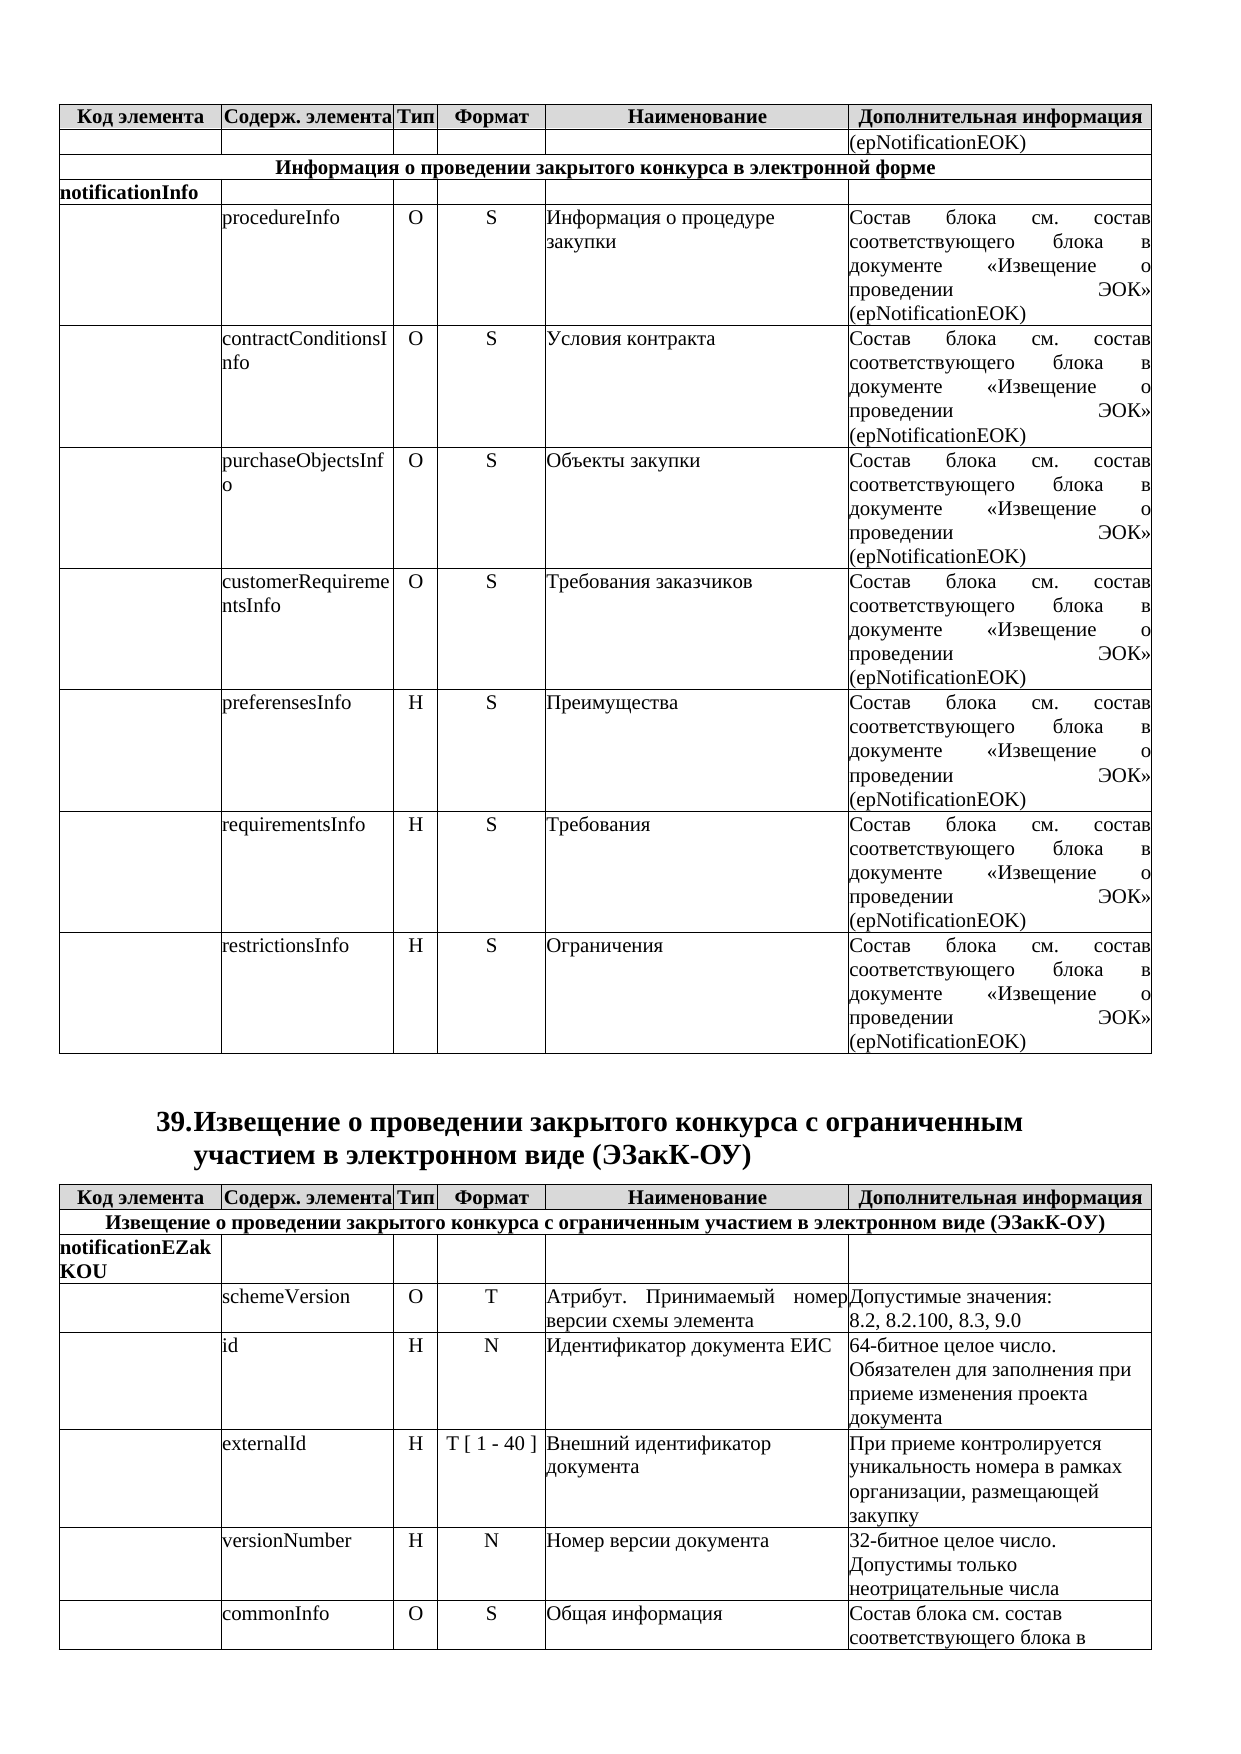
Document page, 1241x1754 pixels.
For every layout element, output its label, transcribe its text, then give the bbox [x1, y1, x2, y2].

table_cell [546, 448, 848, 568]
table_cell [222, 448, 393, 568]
subtitle Извещение о проведении закрытого конкурса с ограниченным участием в электронном виде (ЭЗакК-ОУ) [156, 1104, 1152, 1171]
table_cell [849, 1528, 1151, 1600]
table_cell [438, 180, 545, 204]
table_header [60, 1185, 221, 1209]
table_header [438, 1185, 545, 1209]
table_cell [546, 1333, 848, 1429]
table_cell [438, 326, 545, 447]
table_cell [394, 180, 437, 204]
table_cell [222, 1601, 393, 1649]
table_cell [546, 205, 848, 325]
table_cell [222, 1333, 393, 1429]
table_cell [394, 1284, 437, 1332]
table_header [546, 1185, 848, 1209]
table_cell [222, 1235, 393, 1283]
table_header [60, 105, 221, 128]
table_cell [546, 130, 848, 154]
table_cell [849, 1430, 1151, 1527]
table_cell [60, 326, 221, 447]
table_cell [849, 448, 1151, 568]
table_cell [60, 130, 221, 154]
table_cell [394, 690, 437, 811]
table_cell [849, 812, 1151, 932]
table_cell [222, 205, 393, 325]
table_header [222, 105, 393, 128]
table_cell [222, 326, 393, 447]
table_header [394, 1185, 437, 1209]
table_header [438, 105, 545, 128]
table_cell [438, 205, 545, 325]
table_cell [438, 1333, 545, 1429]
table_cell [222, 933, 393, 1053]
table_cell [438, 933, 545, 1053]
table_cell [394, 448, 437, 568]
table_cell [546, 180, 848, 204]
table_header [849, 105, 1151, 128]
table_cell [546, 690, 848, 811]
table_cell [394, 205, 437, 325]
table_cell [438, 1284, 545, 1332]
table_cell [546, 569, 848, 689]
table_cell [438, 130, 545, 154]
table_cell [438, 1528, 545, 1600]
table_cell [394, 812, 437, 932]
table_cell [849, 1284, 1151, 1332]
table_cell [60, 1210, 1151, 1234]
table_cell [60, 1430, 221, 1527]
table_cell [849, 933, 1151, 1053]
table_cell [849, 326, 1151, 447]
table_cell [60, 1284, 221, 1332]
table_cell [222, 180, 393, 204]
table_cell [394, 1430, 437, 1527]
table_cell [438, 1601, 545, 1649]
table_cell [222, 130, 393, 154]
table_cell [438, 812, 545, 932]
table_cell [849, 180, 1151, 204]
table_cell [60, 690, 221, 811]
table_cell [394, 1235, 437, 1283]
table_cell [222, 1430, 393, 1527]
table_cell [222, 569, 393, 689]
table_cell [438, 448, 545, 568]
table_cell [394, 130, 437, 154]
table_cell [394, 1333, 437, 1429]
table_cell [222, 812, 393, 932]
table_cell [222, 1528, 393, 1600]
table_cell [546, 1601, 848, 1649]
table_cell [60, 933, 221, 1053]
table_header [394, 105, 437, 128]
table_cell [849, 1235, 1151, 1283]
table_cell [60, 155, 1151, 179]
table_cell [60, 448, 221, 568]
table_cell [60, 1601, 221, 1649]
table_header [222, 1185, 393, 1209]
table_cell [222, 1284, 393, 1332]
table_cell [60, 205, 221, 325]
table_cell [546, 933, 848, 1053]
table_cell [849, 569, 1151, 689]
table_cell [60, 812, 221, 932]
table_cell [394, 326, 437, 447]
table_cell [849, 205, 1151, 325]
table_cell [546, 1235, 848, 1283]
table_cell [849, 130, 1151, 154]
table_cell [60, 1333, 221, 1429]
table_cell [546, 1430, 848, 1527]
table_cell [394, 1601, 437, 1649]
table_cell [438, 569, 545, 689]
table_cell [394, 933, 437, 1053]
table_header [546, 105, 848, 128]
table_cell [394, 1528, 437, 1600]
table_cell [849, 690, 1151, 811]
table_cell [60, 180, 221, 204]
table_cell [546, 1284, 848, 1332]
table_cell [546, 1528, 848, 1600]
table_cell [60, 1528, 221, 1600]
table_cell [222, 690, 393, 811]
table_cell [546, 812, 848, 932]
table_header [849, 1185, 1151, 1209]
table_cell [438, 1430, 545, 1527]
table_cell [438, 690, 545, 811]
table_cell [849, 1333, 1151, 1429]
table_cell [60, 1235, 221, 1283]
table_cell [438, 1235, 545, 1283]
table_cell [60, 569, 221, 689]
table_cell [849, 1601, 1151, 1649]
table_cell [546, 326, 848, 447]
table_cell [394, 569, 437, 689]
